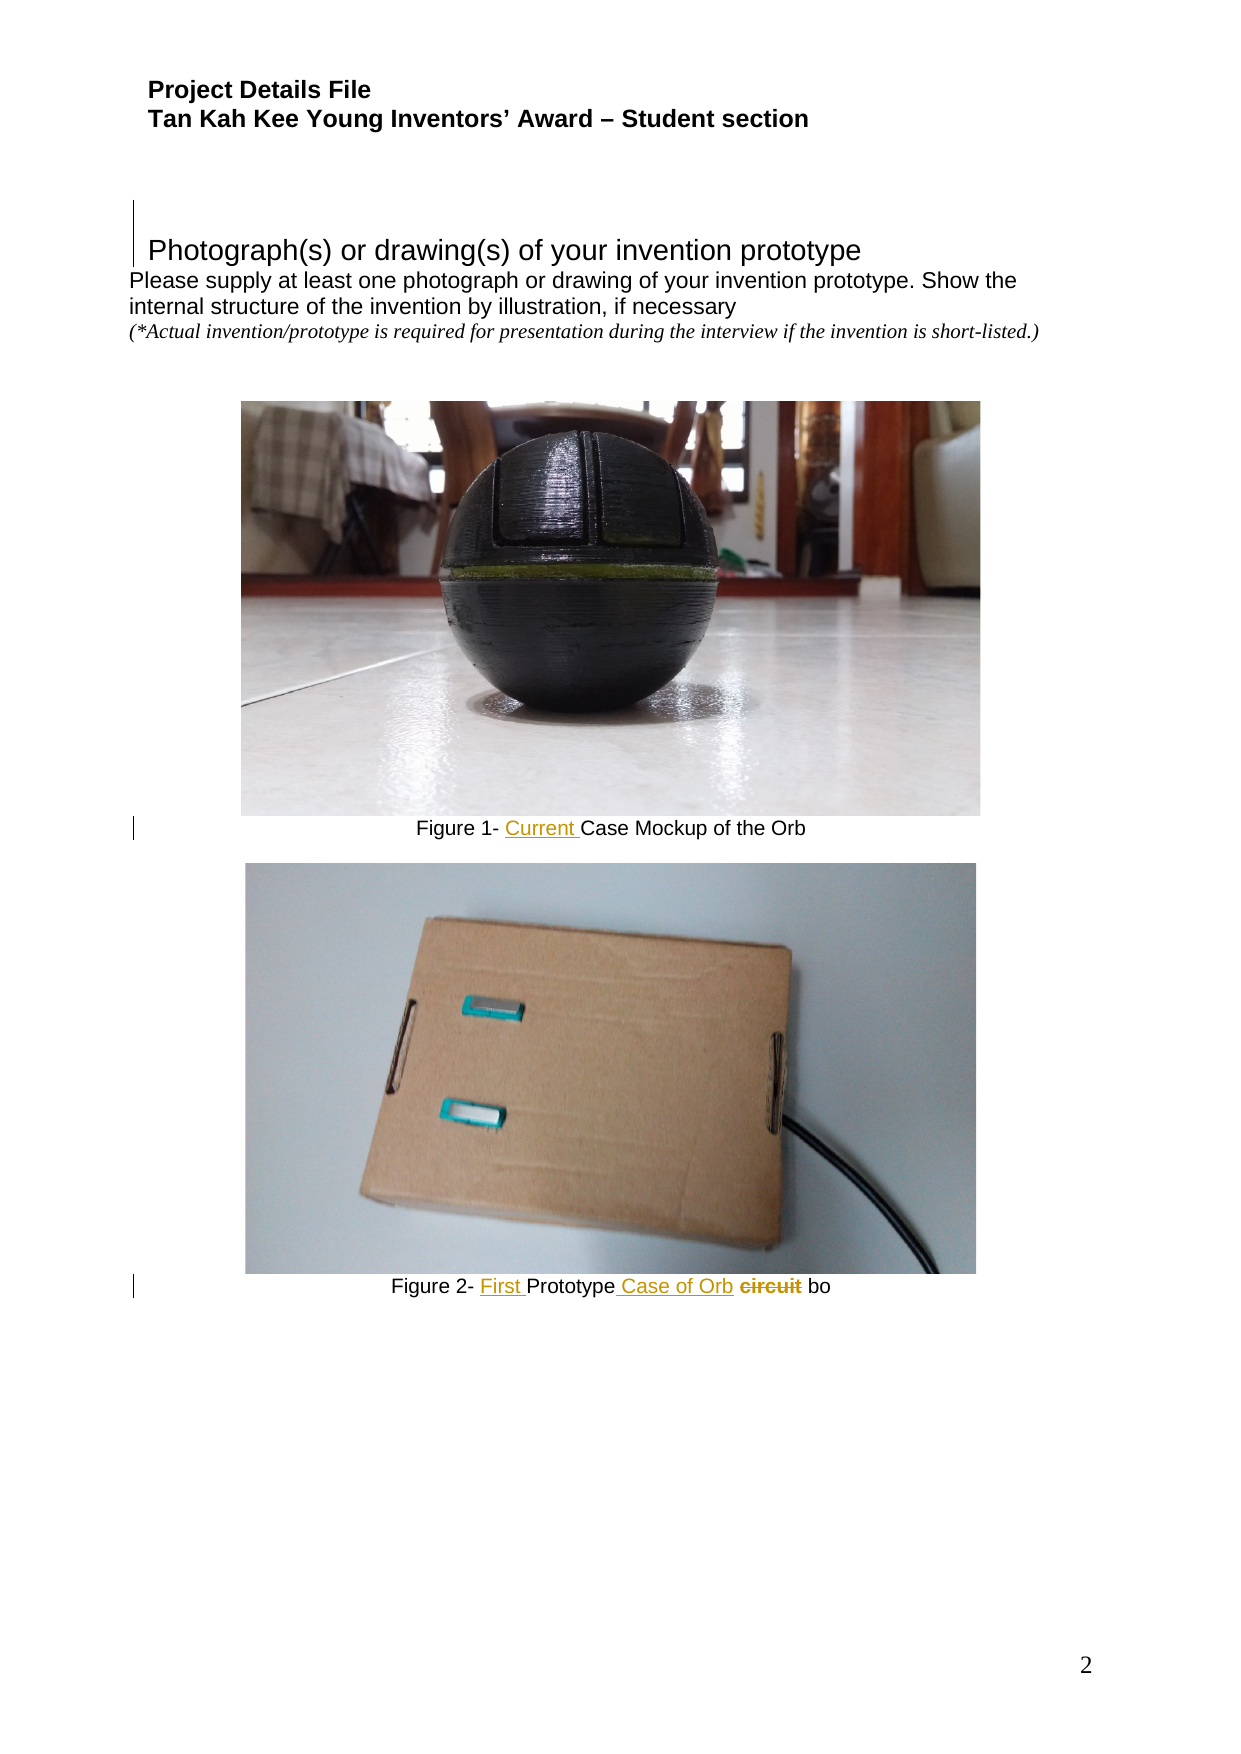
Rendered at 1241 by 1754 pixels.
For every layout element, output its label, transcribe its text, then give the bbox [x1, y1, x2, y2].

text Photograph(s) or drawing(s) of your invention prototype [148, 233, 1092, 267]
picture [241, 401, 981, 816]
text (*Actual invention/prototype is required for presentation during the interview if the invention is short-listed.) [129, 319, 1092, 343]
text Figure 2- Prototype circuit bo [134, 1274, 1092, 1298]
text Please supply at least one photograph or drawing of your invention prototype. Show the internal structure of the invention by illustration, if necessary [129, 267, 1092, 319]
text Figure 1- Case Mockup of the Orb [134, 816, 1092, 840]
picture [245, 863, 977, 1274]
